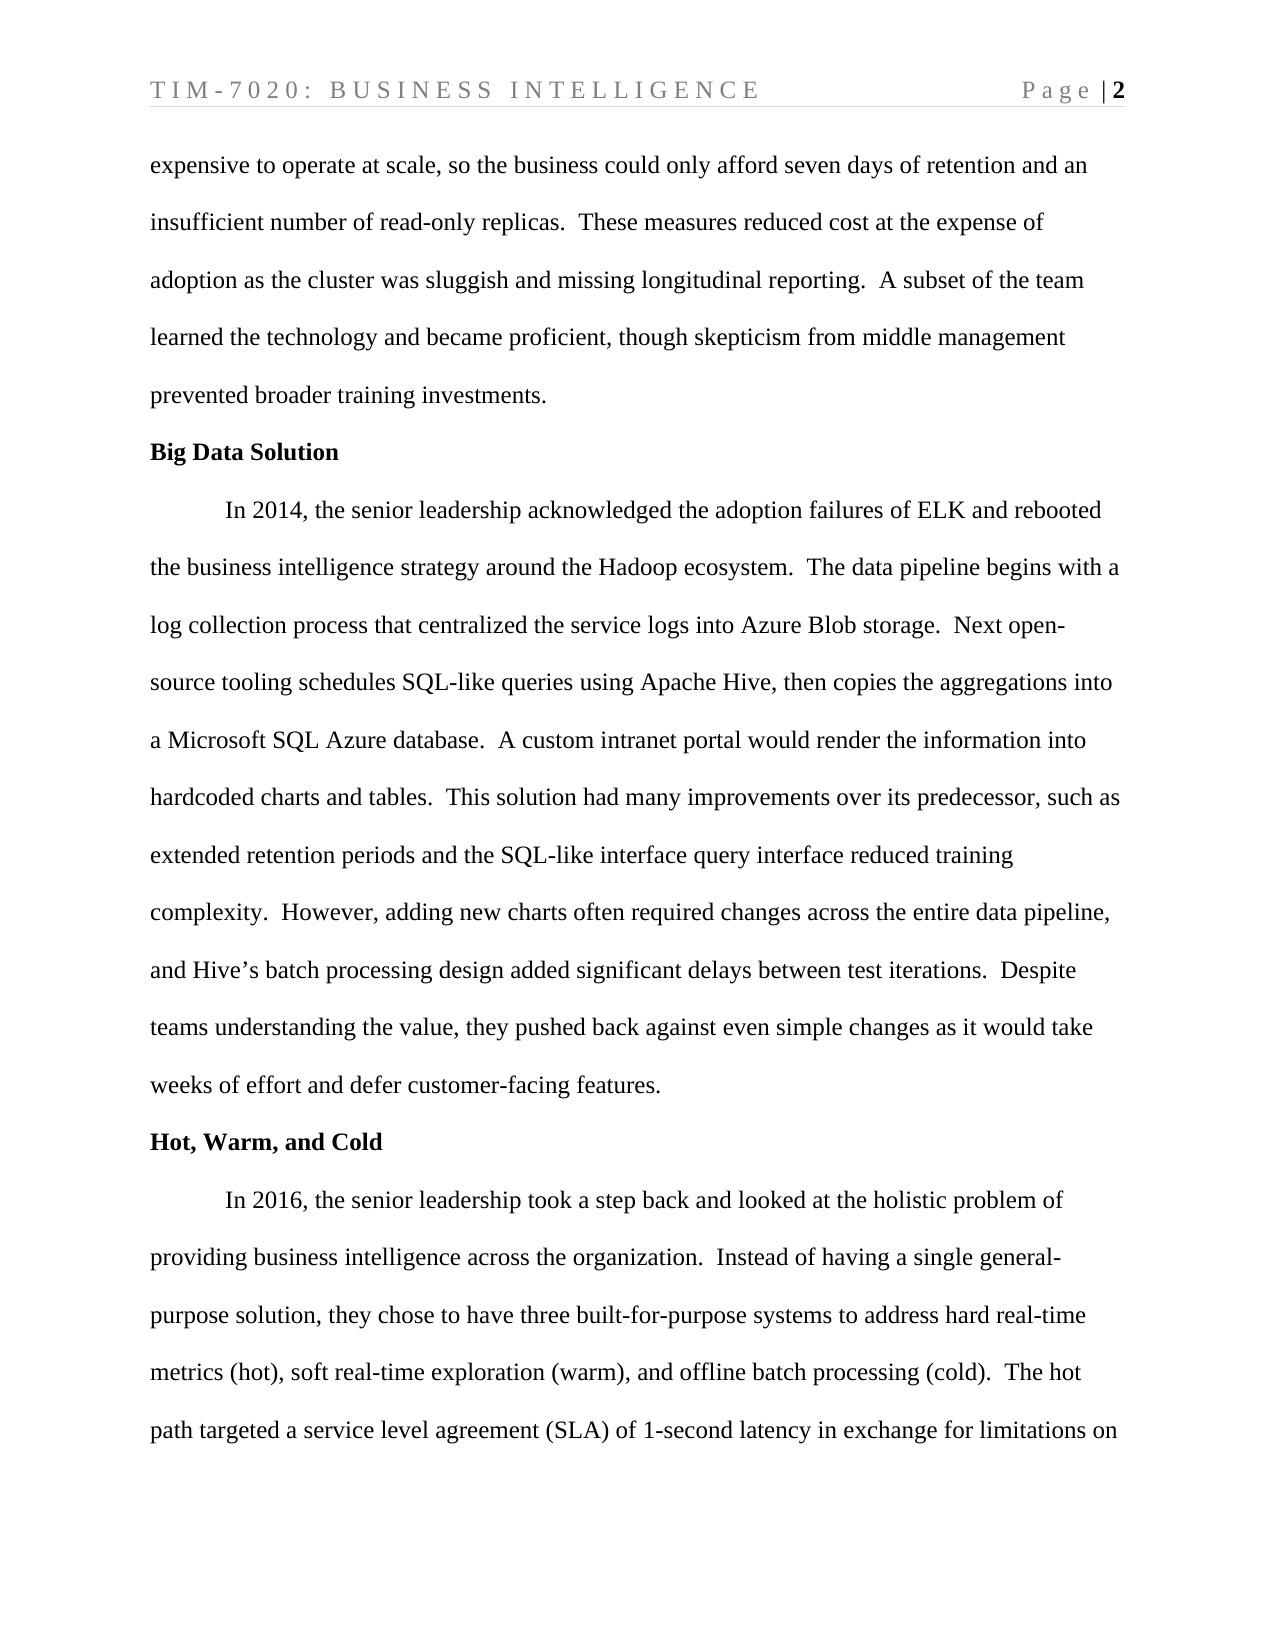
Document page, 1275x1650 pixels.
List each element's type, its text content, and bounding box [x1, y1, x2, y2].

subtitle Hot, Warm, and Cold [150, 1127, 1125, 1156]
text In 2014, the senior leadership acknowledged the adoption failures of ELK and rebooted the business intelligence strategy around the Hadoop ecosystem. The data pipeline begins with a log collection process that centralized the service logs into Azure Blob storage. Next open-source tooling schedules SQL-like queries using Apache Hive, then copies the aggregations into a Microsoft SQL Azure database. A custom intranet portal would render the information into hardcoded charts and tables. This solution had many improvements over its predecessor, such as extended retention periods and the SQL-like interface query interface reduced training complexity. However, adding new charts often required changes across the entire data pipeline, and Hive’s batch processing design added significant delays between test iterations. Despite teams understanding the value, they pushed back against even simple changes as it would take weeks of effort and defer customer-facing features. [150, 495, 1125, 1099]
subtitle Big Data Solution [150, 437, 1125, 466]
